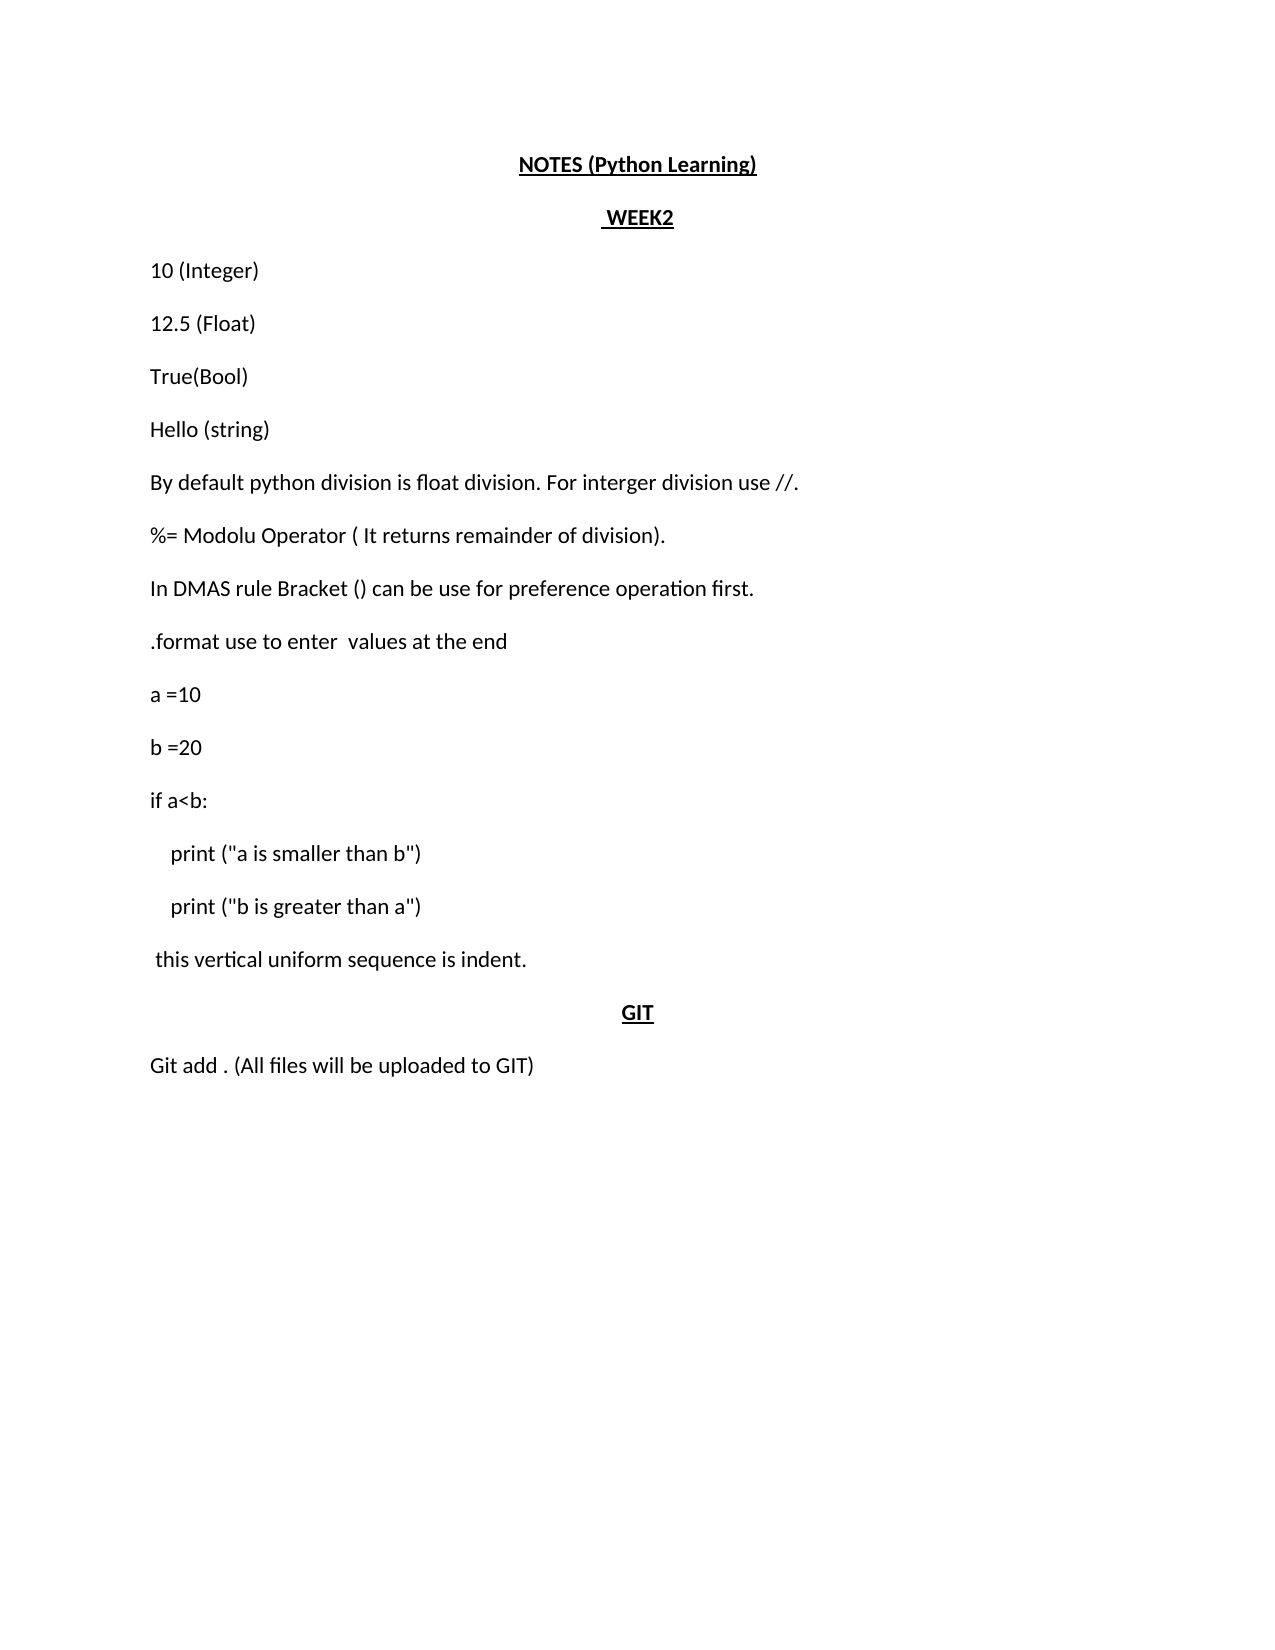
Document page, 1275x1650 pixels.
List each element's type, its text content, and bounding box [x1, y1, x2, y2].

text b =20 [150, 733, 1125, 761]
text In DMAS rule Bracket () can be use for preference operation first. [150, 574, 1125, 602]
text %= Modolu Operator ( It returns remainder of division). [150, 521, 1125, 549]
text print ("b is greater than a") [150, 892, 1125, 920]
text GIT [150, 998, 1125, 1026]
text a =10 [150, 680, 1125, 708]
text .format use to enter values at the end [150, 627, 1125, 655]
text NOTES (Python Learning) [150, 150, 1125, 178]
text print ("a is smaller than b") [150, 839, 1125, 867]
text this vertical uniform sequence is indent. [150, 945, 1125, 973]
text 12.5 (Float) [150, 309, 1125, 337]
text True(Bool) [150, 362, 1125, 390]
text if a<b: [150, 786, 1125, 814]
text WEEK2 [150, 203, 1125, 231]
text Git add . (All files will be uploaded to GIT) [150, 1051, 1125, 1079]
text 10 (Integer) [150, 256, 1125, 284]
text Hello (string) [150, 415, 1125, 443]
text By default python division is float division. For interger division use //. [150, 468, 1125, 496]
